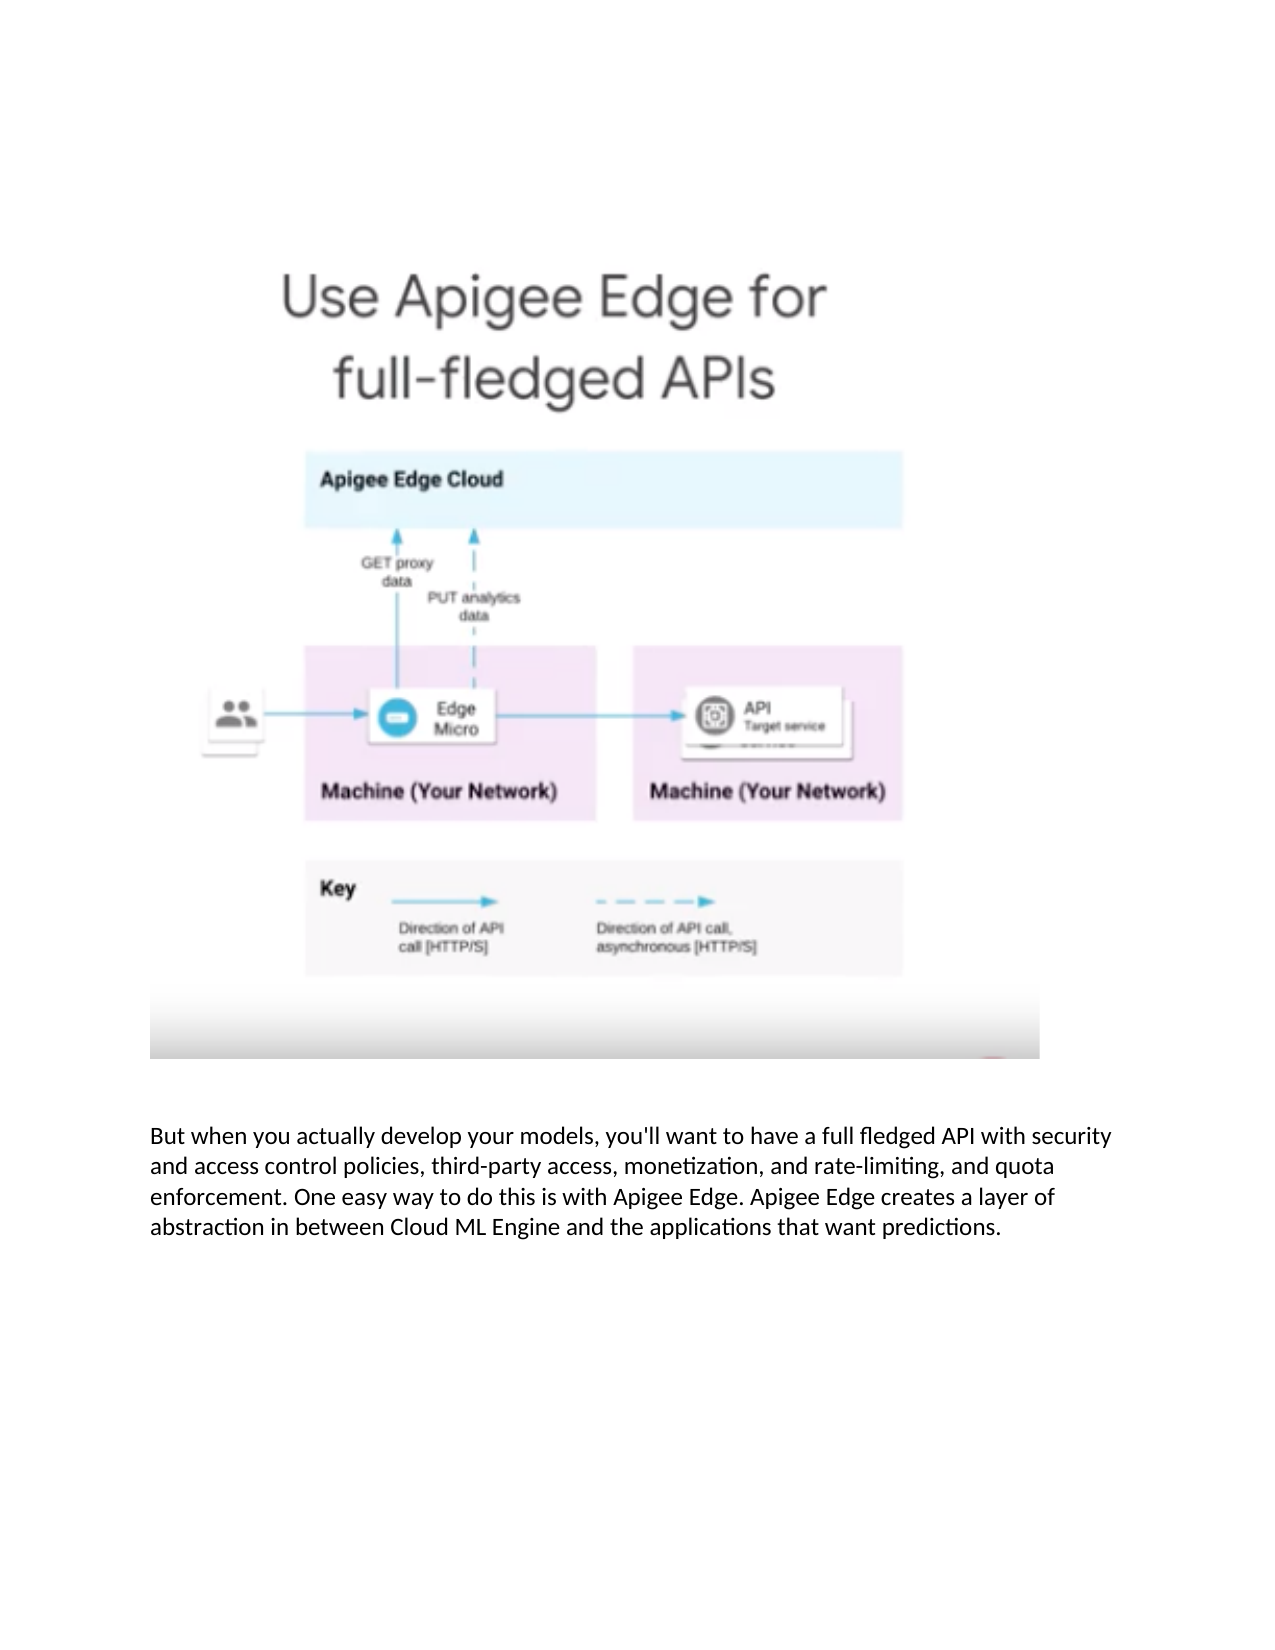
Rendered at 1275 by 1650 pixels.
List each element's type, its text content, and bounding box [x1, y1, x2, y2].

text But when you actually develop your models, you'll want to have a full fledged API with security and access control policies, third-party access, monetization, and rate-limiting, and quota enforcement. One easy way to do this is with Apigee Edge. Apigee Edge creates a layer of abstraction in between Cloud ML Engine and the applications that want predictions. [150, 1120, 1125, 1242]
picture [150, 211, 1040, 1059]
